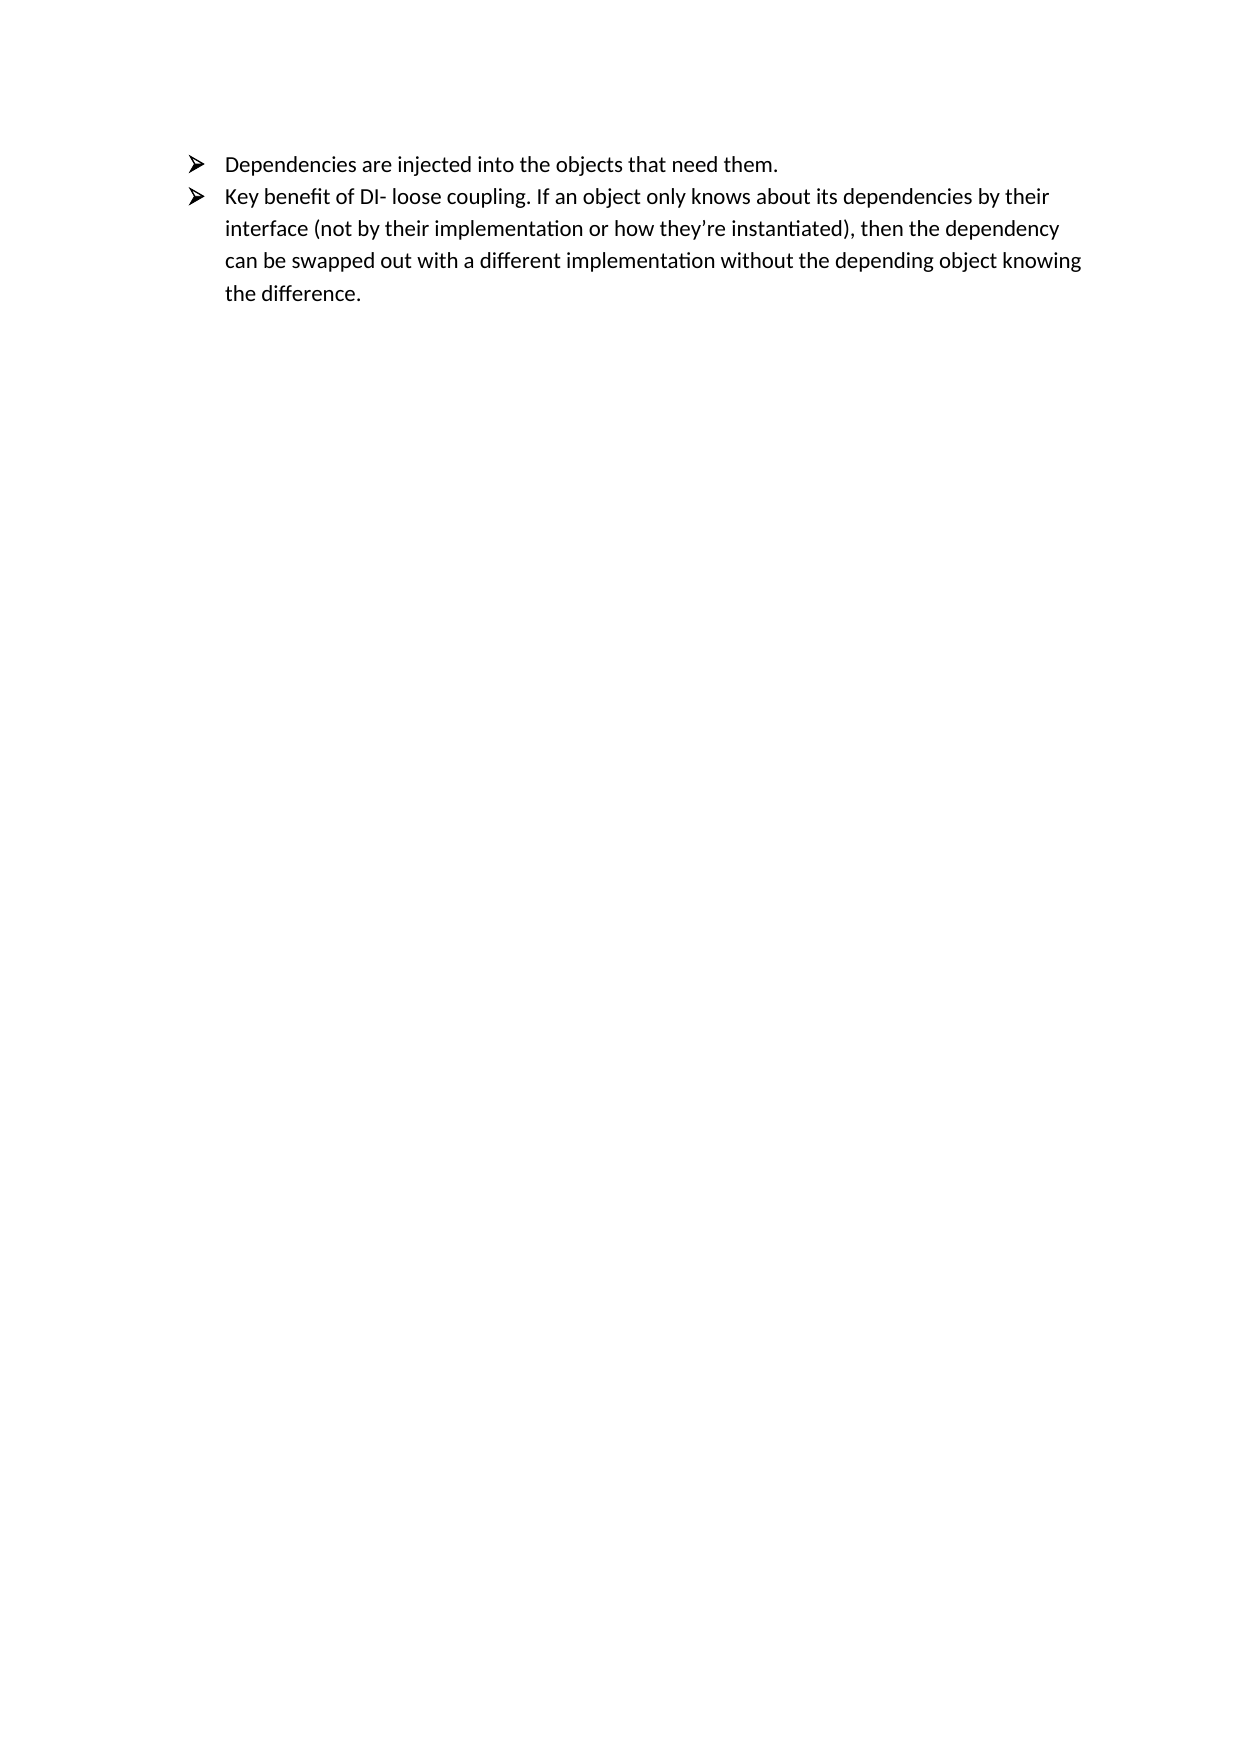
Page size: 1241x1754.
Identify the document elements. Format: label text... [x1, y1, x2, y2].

list Dependencies are injected into the objects that need them. [187, 150, 1090, 178]
list Key benefit of DI- loose coupling. If an object only knows about its dependencies by their interface (not by their implementation or how they’re instantiated), then the dependency can be swapped out with a different implementation without the depending object knowing the difference. [187, 182, 1090, 307]
